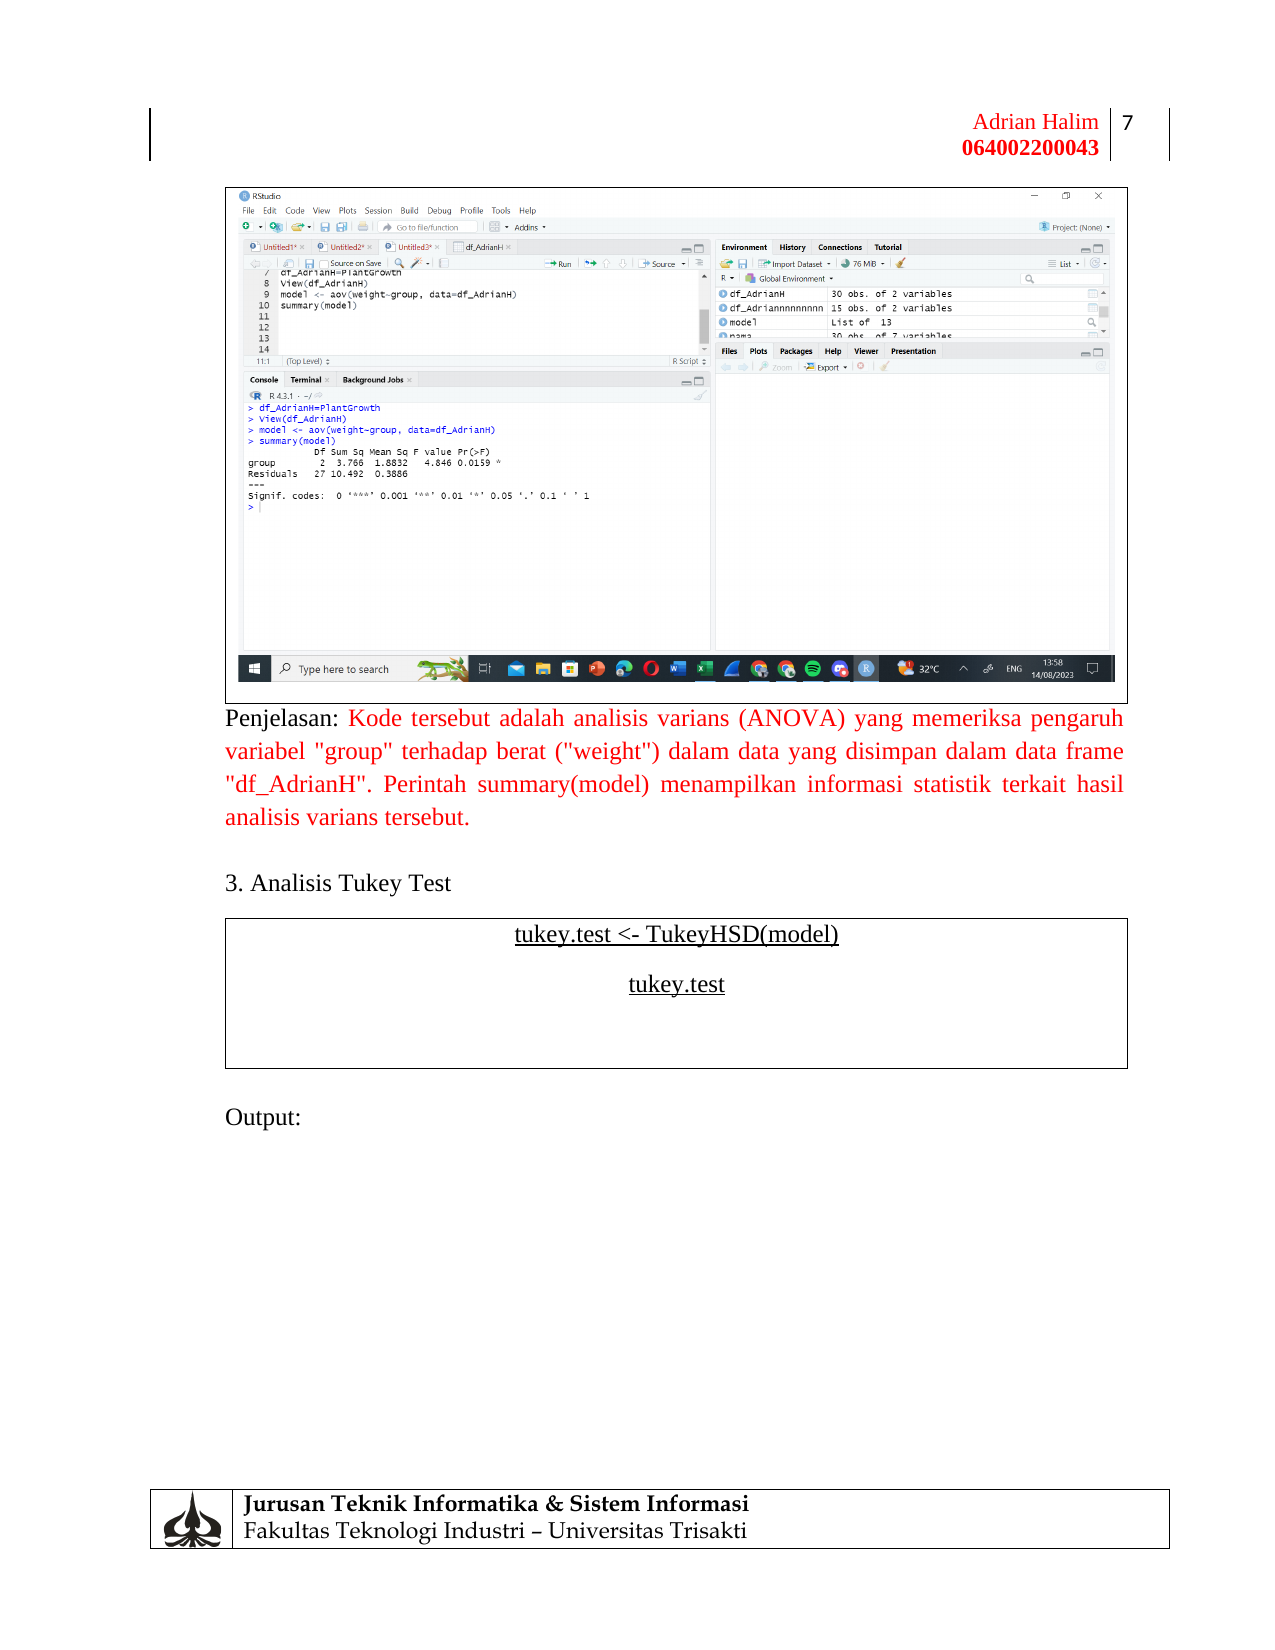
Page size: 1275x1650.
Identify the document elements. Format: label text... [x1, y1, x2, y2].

picture [238, 188, 1115, 682]
text Penjelasan: Kode tersebut adalah analisis varians (ANOVA) yang memeriksa pengaruh variabel "group" terhadap berat ("weight") dalam data yang disimpan dalam data frame "df_AdrianH". Perintah summary(model) menampilkan informasi statistik terkait hasil analisis varians tersebut. [225, 704, 1125, 831]
text 3. Analisis Tukey Test [225, 868, 1125, 897]
text Output: [225, 1102, 1125, 1131]
table_header tukey.test <- TukeyHSD(model) tukey.test [226, 919, 1127, 1068]
picture [163, 1489, 222, 1548]
table_header [226, 188, 1127, 702]
